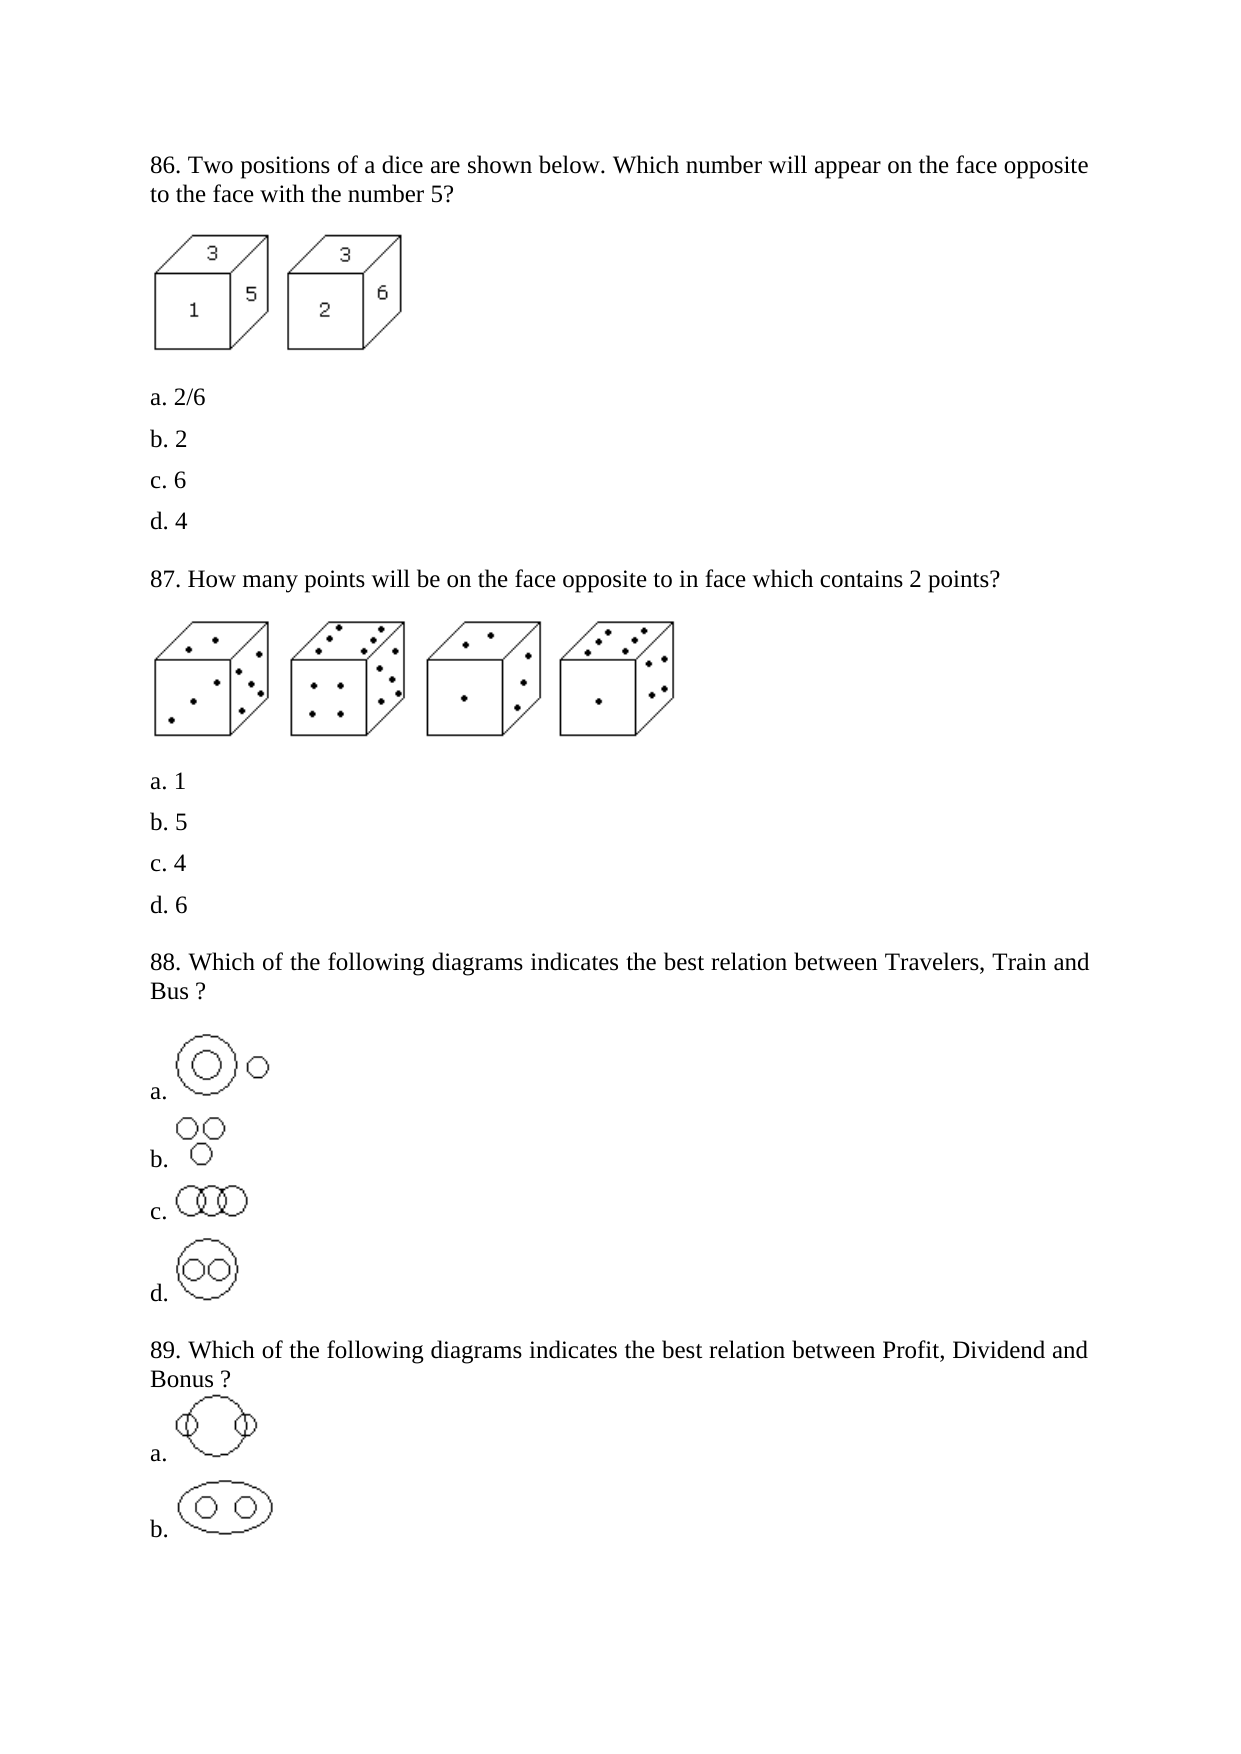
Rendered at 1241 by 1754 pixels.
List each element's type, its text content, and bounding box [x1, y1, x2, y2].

picture [175, 1479, 275, 1538]
picture [173, 1392, 262, 1462]
text b. [150, 1479, 1090, 1543]
text c. [150, 1185, 1090, 1225]
text d. 6 [150, 890, 1090, 918]
text b. [150, 1117, 1090, 1172]
text d. [150, 1237, 1090, 1307]
text 88. Which of the following diagrams indicates the best relation between Travelers, Train and Bus ? [150, 947, 1090, 1005]
text 87. How many points will be on the face opposite to in face which contains 2 points? [150, 564, 1090, 592]
text c. 4 [150, 848, 1090, 877]
text b. 5 [150, 807, 1090, 836]
text d. 4 [150, 506, 1090, 535]
text a. 2/6 [150, 382, 1090, 411]
text c. 6 [150, 465, 1090, 494]
picture [173, 1185, 251, 1220]
picture [175, 1237, 239, 1302]
picture [175, 1117, 227, 1167]
picture [173, 1033, 274, 1099]
text a. [150, 1393, 1090, 1467]
text 89. Which of the following diagrams indicates the best relation between Profit, Dividend and Bonus ? [150, 1335, 1090, 1393]
picture [150, 232, 408, 358]
text a. [150, 1033, 1090, 1104]
text b. 2 [150, 424, 1090, 452]
picture [150, 617, 682, 741]
text a. 1 [150, 766, 1090, 795]
text 86. Two positions of a dice are shown below. Which number will appear on the face opposite to the face with the number 5? [150, 150, 1090, 207]
